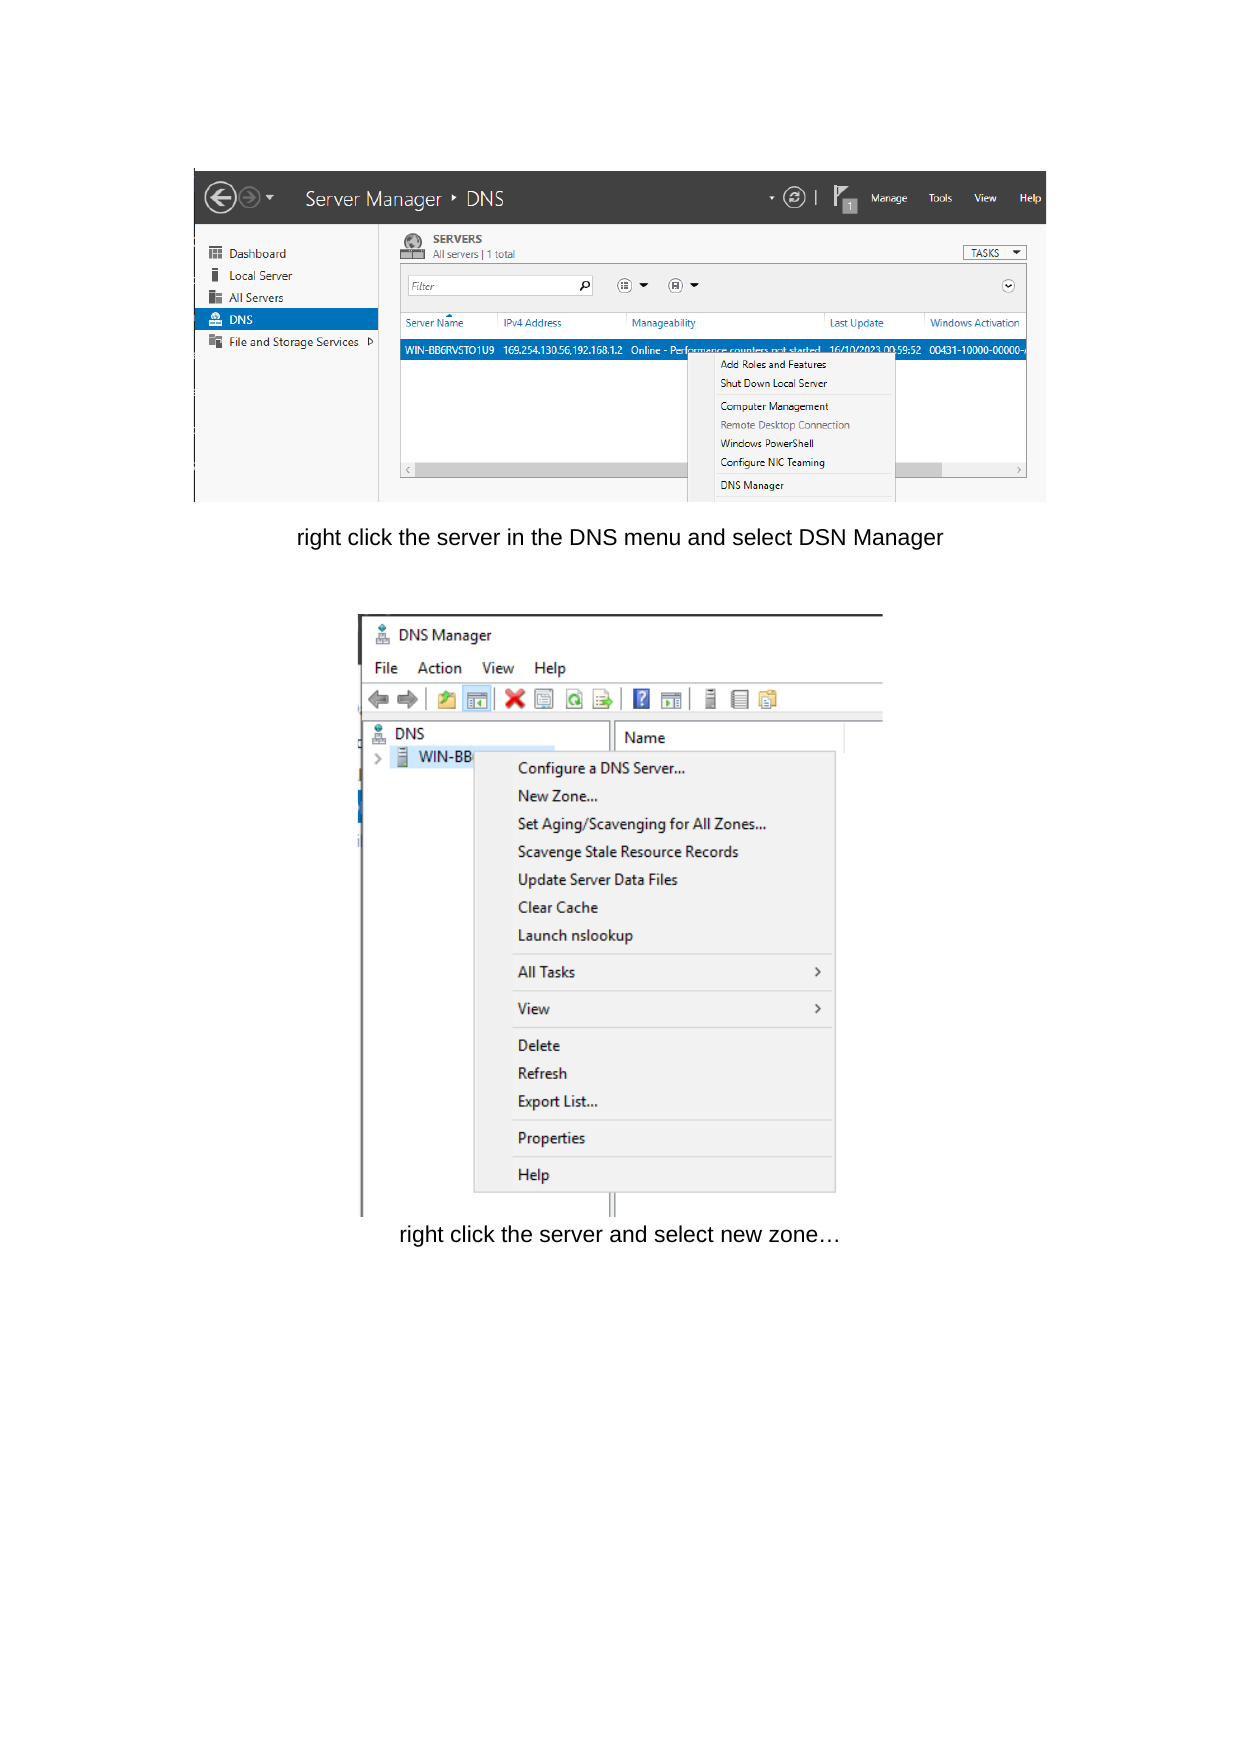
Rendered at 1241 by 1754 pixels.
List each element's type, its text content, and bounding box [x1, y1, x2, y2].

text right click the server and select new zone… [150, 1221, 1090, 1247]
text right click the server in the DNS menu and select DSN Manager [150, 301, 1090, 550]
picture [357, 614, 883, 1217]
picture [193, 168, 1047, 502]
